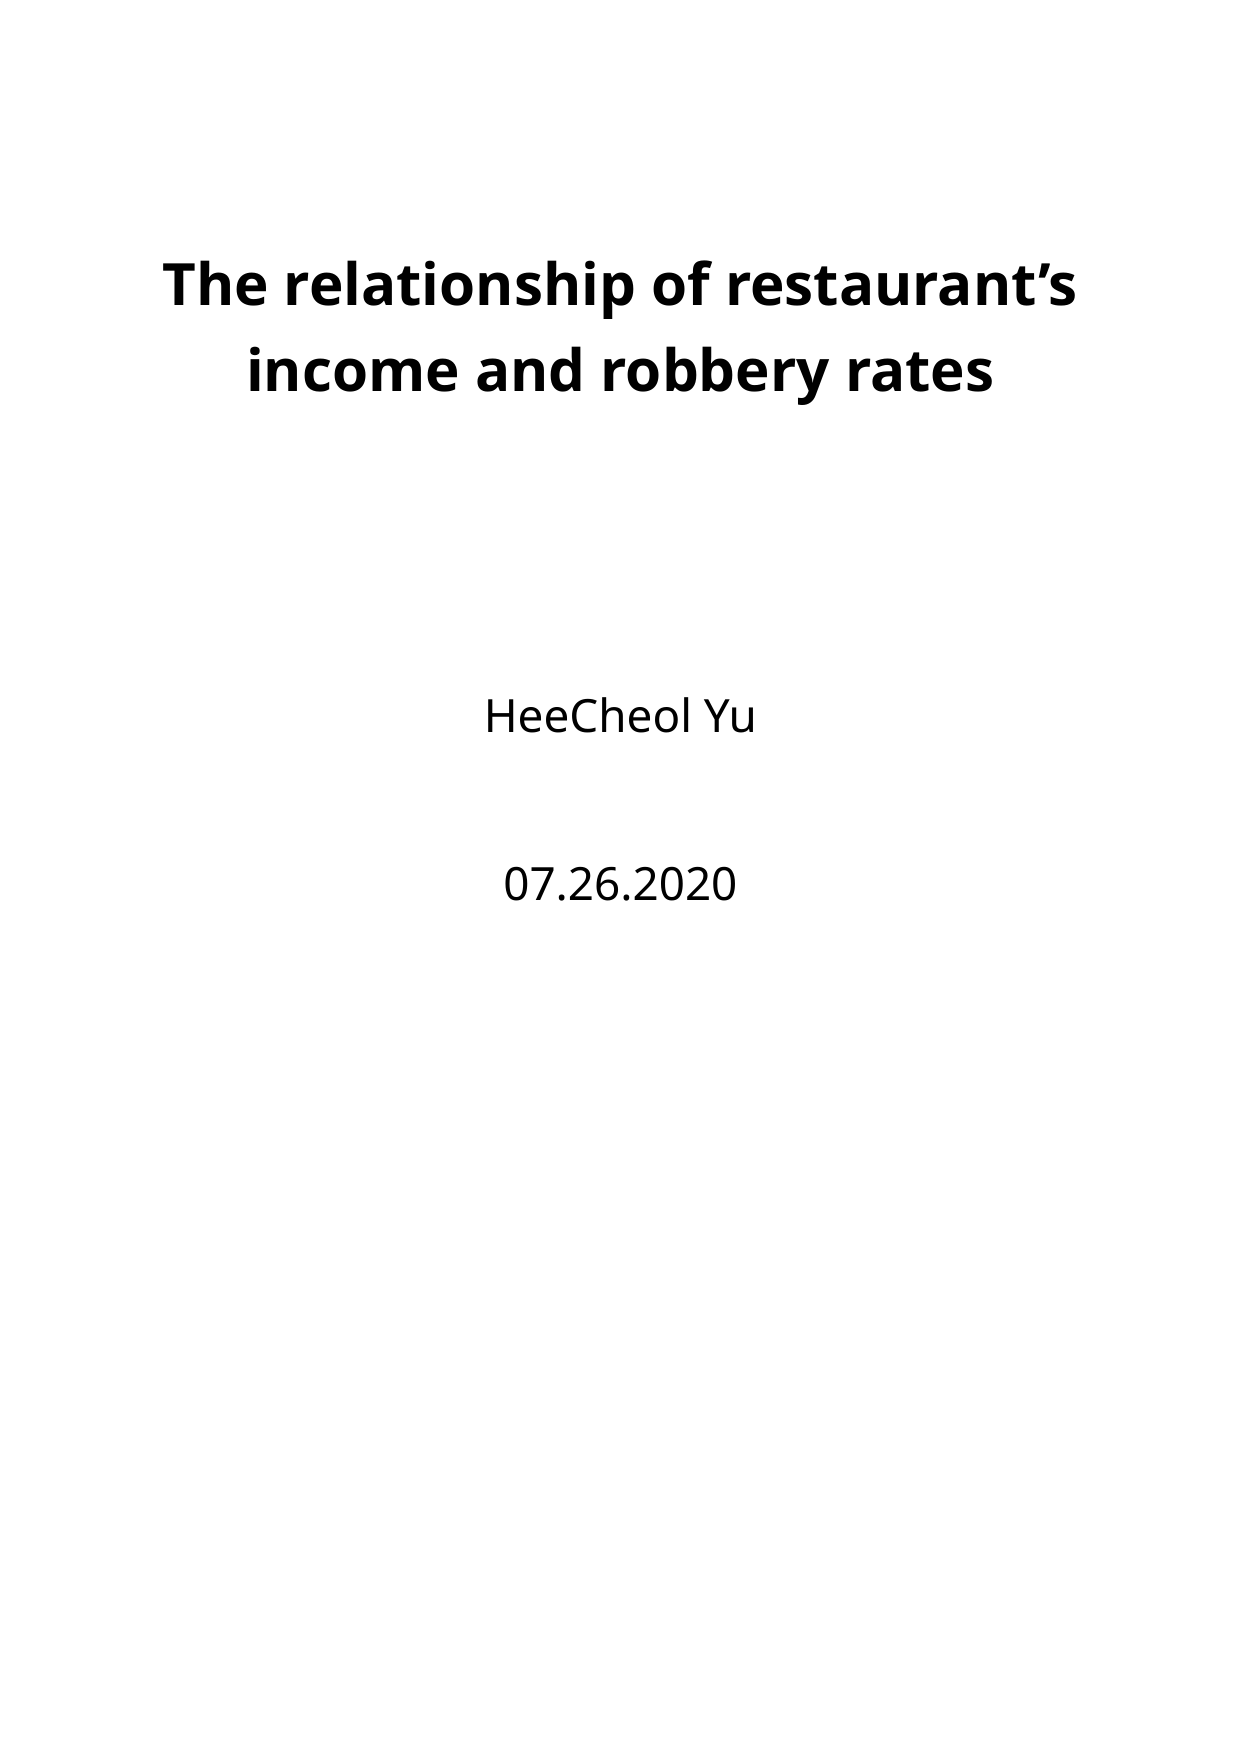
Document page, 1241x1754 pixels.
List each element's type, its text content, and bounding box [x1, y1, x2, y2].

text 07.26.2020 [150, 851, 1090, 1011]
text The relationship of restaurant’s income and robbery rates [150, 243, 1090, 408]
text HeeCheol Yu [150, 683, 1090, 745]
